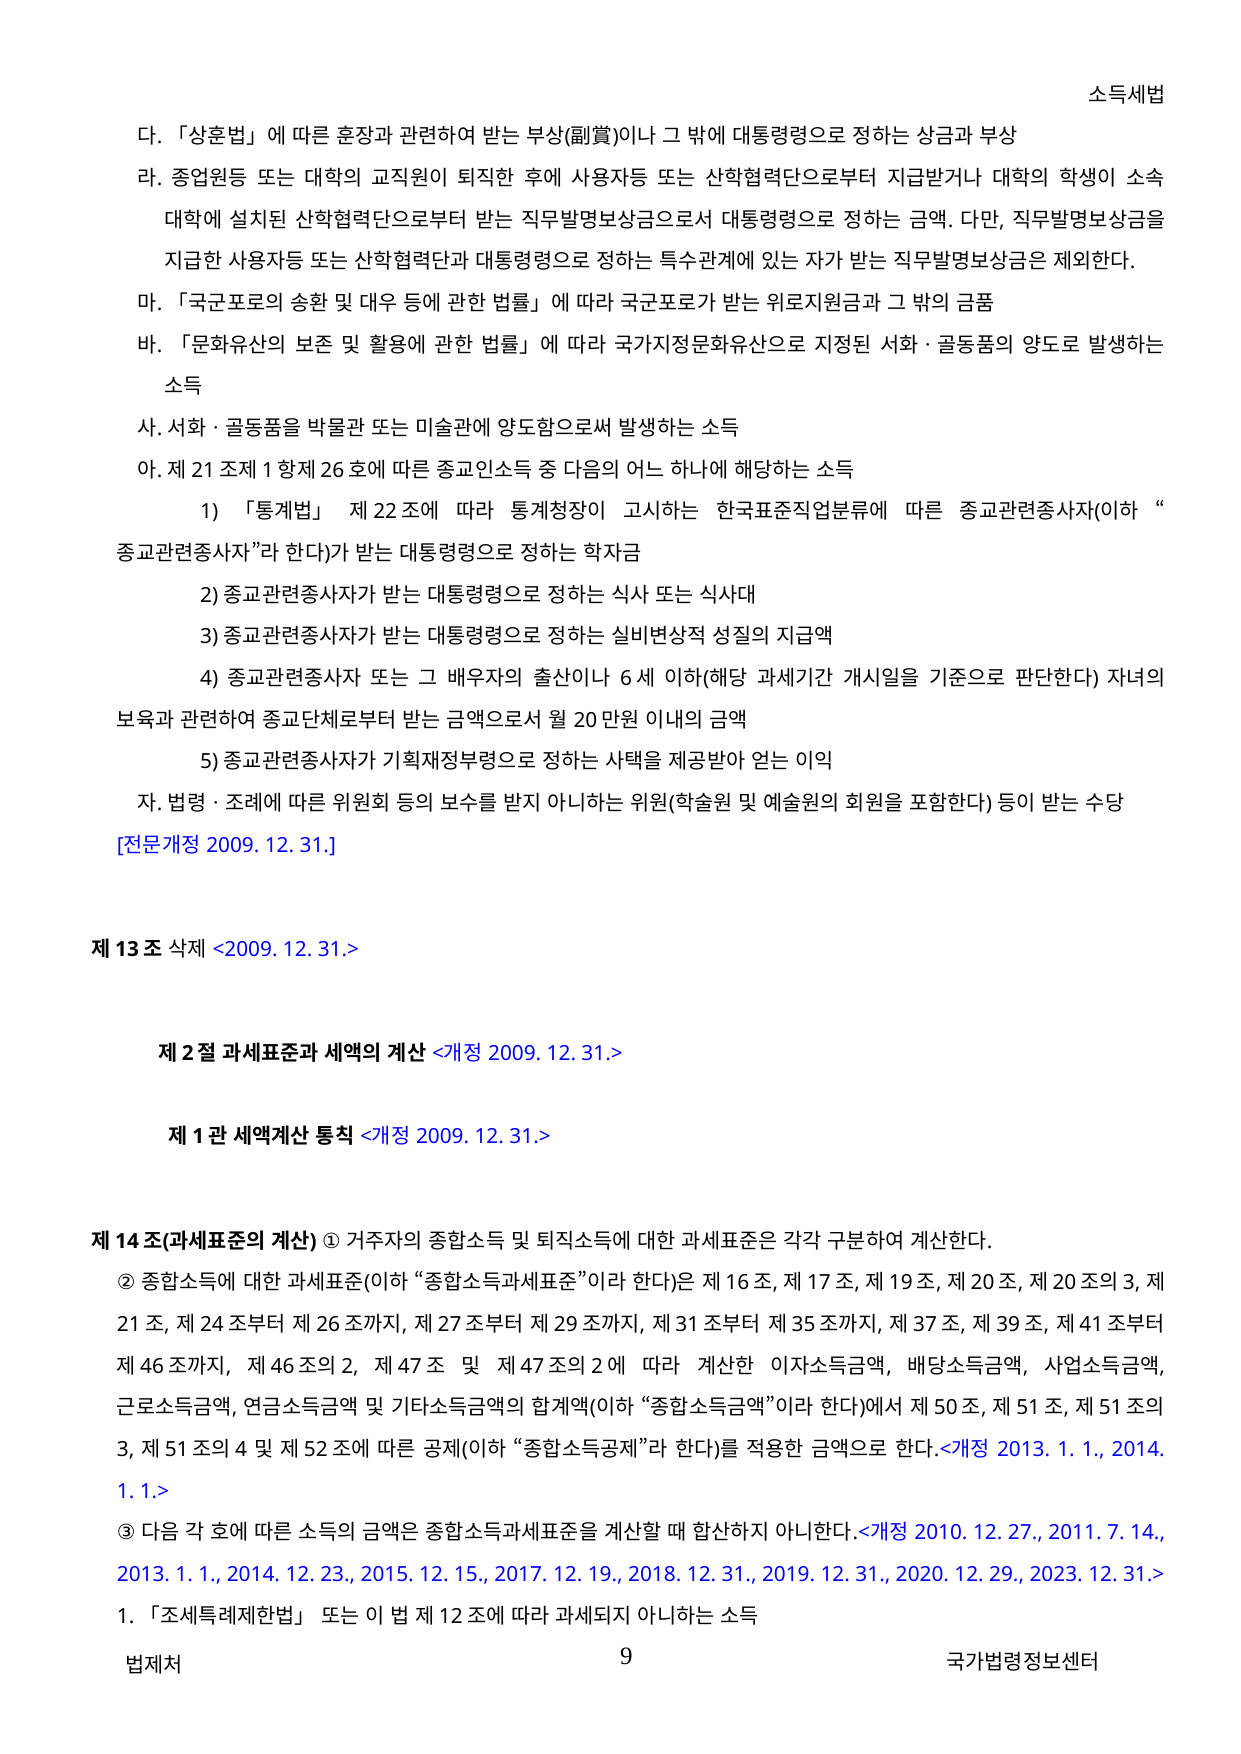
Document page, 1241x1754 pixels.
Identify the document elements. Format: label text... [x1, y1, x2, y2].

text 아. 제21조제1항제26호에 따른 종교인소득 중 다음의 어느 하나에 해당하는 소득 [137, 442, 1165, 483]
text 1) 「통계법」 제22조에 따라 통계청장이 고시하는 한국표준직업분류에 따른 종교관련종사자(이하 “종교관련종사자”라 한다)가 받는 대통령령으로 정하는 학자금 [117, 483, 1165, 567]
text 자. 법령ㆍ조례에 따른 위원회 등의 보수를 받지 아니하는 위원(학술원 및 예술원의 회원을 포함한다) 등이 받는 수당 [137, 775, 1165, 817]
text 바. 「문화유산의 보존 및 활용에 관한 법률」에 따라 국가지정문화유산으로 지정된 서화ㆍ골동품의 양도로 발생하는 소득 [137, 317, 1165, 400]
text ③ 다음 각 호에 따른 소득의 금액은 종합소득과세표준을 계산할 때 합산하지 아니한다.<개정 2010. 12. 27., 2011. 7. 14., 2013. 1. 1., 2014. 12. 23., 2015. 12. 15., 2017. 12. 19., 2018. 12. 31., 2019. 12. 31., 2020. 12. 29., 2023. 12. 31.> [117, 1504, 1165, 1587]
text 5) 종교관련종사자가 기획재정부령으로 정하는 사택을 제공받아 얻는 이익 [117, 733, 1165, 775]
text [전문개정 2009. 12. 31.] [117, 817, 1165, 858]
text 1. 「조세특례제한법」 또는 이 법 제12조에 따라 과세되지 아니하는 소득 [117, 1587, 1165, 1629]
text 3) 종교관련종사자가 받는 대통령령으로 정하는 실비변상적 성질의 지급액 [117, 608, 1165, 650]
text 제2절 과세표준과 세액의 계산 <개정 2009. 12. 31.> [158, 1025, 1165, 1067]
text 라. 종업원등 또는 대학의 교직원이 퇴직한 후에 사용자등 또는 산학협력단으로부터 지급받거나 대학의 학생이 소속 대학에 설치된 산학협력단으로부터 받는 직무발명보상금으로서 대통령령으로 정하는 금액. 다만, 직무발명보상금을 지급한 사용자등 또는 산학협력단과 대통령령으로 정하는 특수관계에 있는 자가 받는 직무발명보상금은 제외한다. [137, 150, 1165, 275]
text 제14조(과세표준의 계산) ① 거주자의 종합소득 및 퇴직소득에 대한 과세표준은 각각 구분하여 계산한다. [92, 1212, 1165, 1254]
text 4) 종교관련종사자 또는 그 배우자의 출산이나 6세 이하(해당 과세기간 개시일을 기준으로 판단한다) 자녀의 보육과 관련하여 종교단체로부터 받는 금액으로서 월 20만원 이내의 금액 [117, 650, 1165, 733]
text 사. 서화ㆍ골동품을 박물관 또는 미술관에 양도함으로써 발생하는 소득 [137, 400, 1165, 442]
text 제1관 세액계산 통칙 <개정 2009. 12. 31.> [169, 1108, 1165, 1150]
text 제13조 삭제 <2009. 12. 31.> [92, 921, 1165, 962]
text 마. 「국군포로의 송환 및 대우 등에 관한 법률」에 따라 국군포로가 받는 위로지원금과 그 밖의 금품 [137, 275, 1165, 317]
text ② 종합소득에 대한 과세표준(이하 “종합소득과세표준”이라 한다)은 제16조, 제17조, 제19조, 제20조, 제20조의3, 제21조, 제24조부터 제26조까지, 제27조부터 제29조까지, 제31조부터 제35조까지, 제37조, 제39조, 제41조부터 제46조까지, 제46조의2, 제47조 및 제47조의2에 따라 계산한 이자소득금액, 배당소득금액, 사업소득금액, 근로소득금액, 연금소득금액 및 기타소득금액의 합계액(이하 “종합소득금액”이라 한다)에서 제50조, 제51조, 제51조의3, 제51조의4 및 제52조에 따른 공제(이하 “종합소득공제”라 한다)를 적용한 금액으로 한다.<개정 2013. 1. 1., 2014. 1. 1.> [117, 1254, 1165, 1504]
text 2) 종교관련종사자가 받는 대통령령으로 정하는 식사 또는 식사대 [117, 567, 1165, 608]
text 다. 「상훈법」에 따른 훈장과 관련하여 받는 부상(副賞)이나 그 밖에 대통령령으로 정하는 상금과 부상 [137, 108, 1165, 150]
